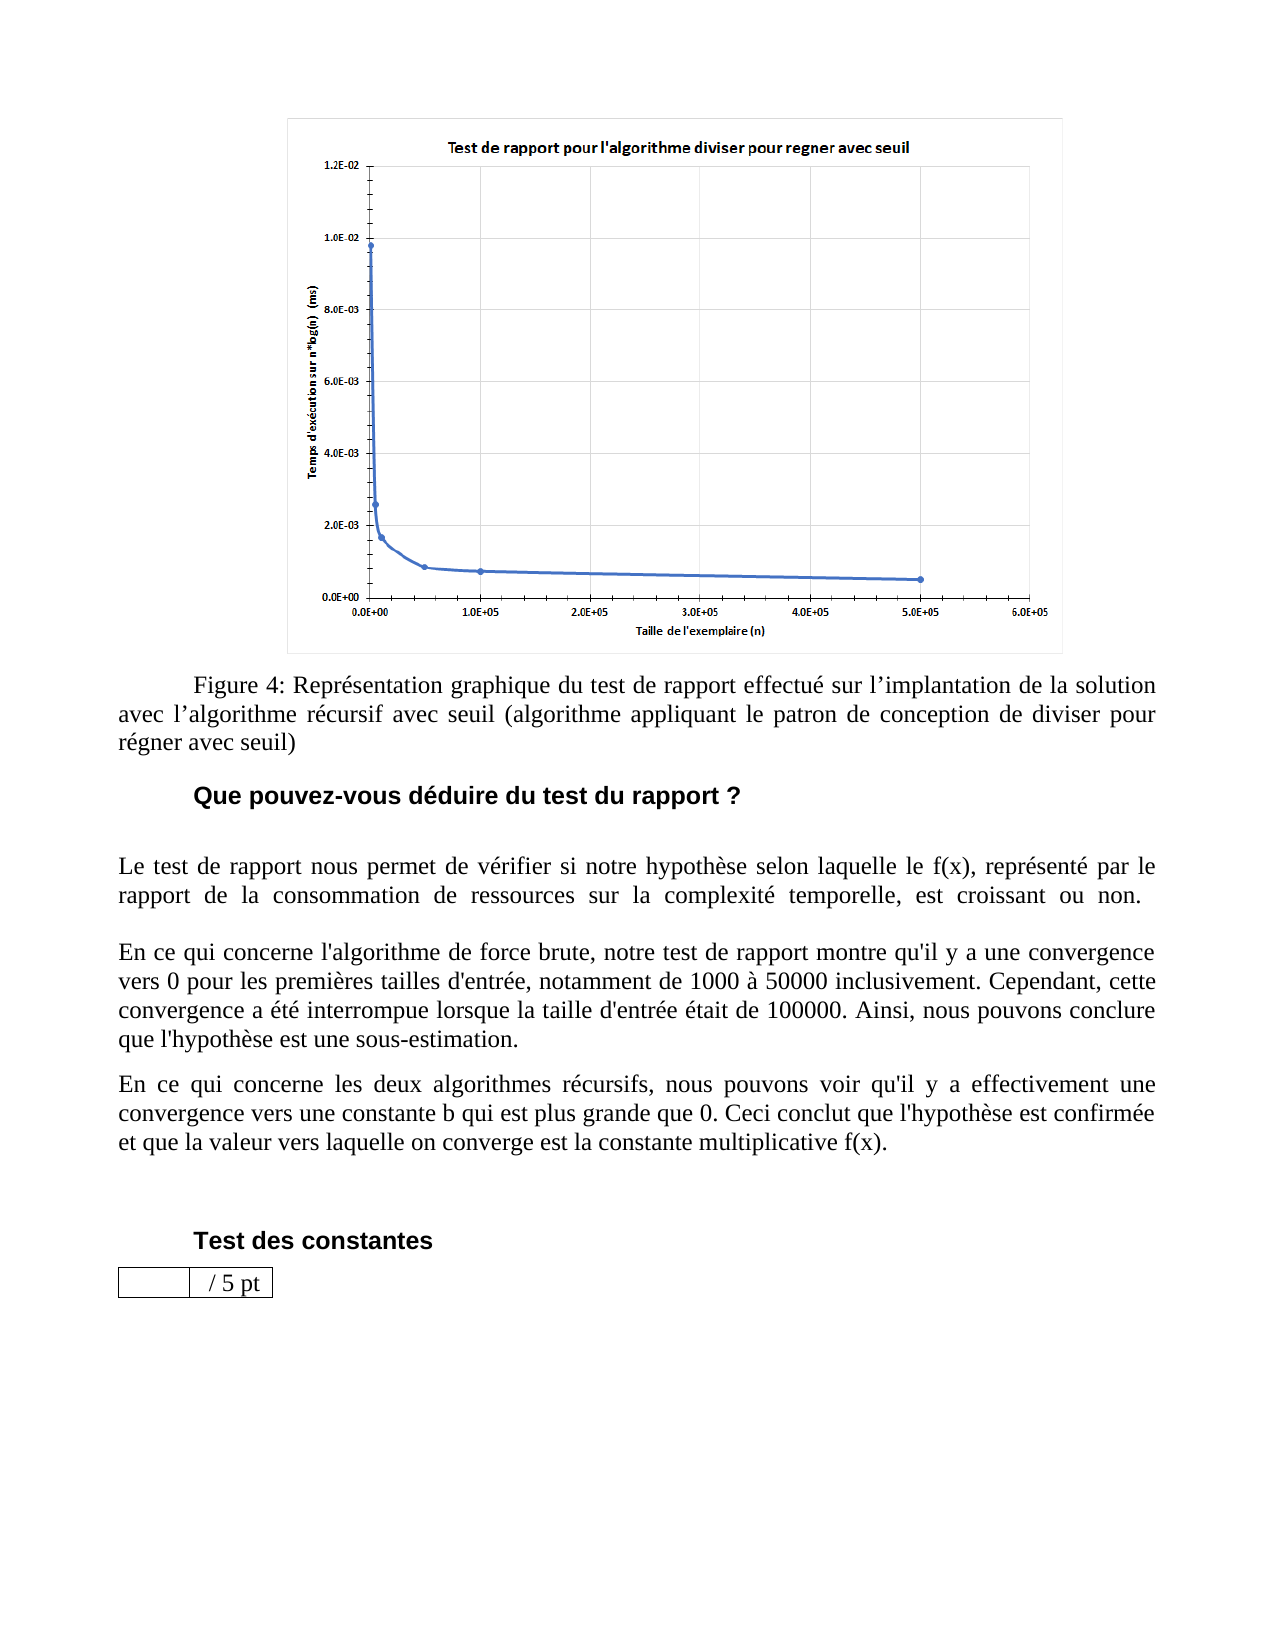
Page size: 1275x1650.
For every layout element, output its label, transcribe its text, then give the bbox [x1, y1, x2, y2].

text Le test de rapport nous permet de vérifier si notre hypothèse selon laquelle le f(x), représenté par le rapport de la consommation de ressources sur la complexité temporelle, est croissant ou non. En ce qui concerne l'algorithme de force brute, notre test de rapport montre qu'il y a une convergence vers 0 pour les premières tailles d'entrée, notamment de 1000 à 50000 inclusivement. Cependant, cette convergence a été interrompue lorsque la taille d'entrée était de 100000. Ainsi, nous pouvons conclure que l'hypothèse est une sous-estimation. [118, 851, 1157, 1052]
table_header / 5 pt [190, 1268, 272, 1297]
subtitle Test des constantes [118, 1226, 1157, 1254]
picture [287, 118, 1063, 654]
subtitle Que pouvez-vous déduire du test du rapport ? [118, 781, 1157, 810]
list Figure 4: Représentation graphique du test de rapport effectué sur l’implantation de la solution avec l’algorithme récursif avec seuil (algorithme appliquant le patron de conception de diviser pour régner avec seuil) [118, 670, 1157, 756]
table_header [119, 1268, 189, 1297]
text En ce qui concerne les deux algorithmes récursifs, nous pouvons voir qu'il y a effectivement une convergence vers une constante b qui est plus grande que 0. Ceci conclut que l'hypothèse est confirmée et que la valeur vers laquelle on converge est la constante multiplicative f(x). [118, 1069, 1157, 1155]
